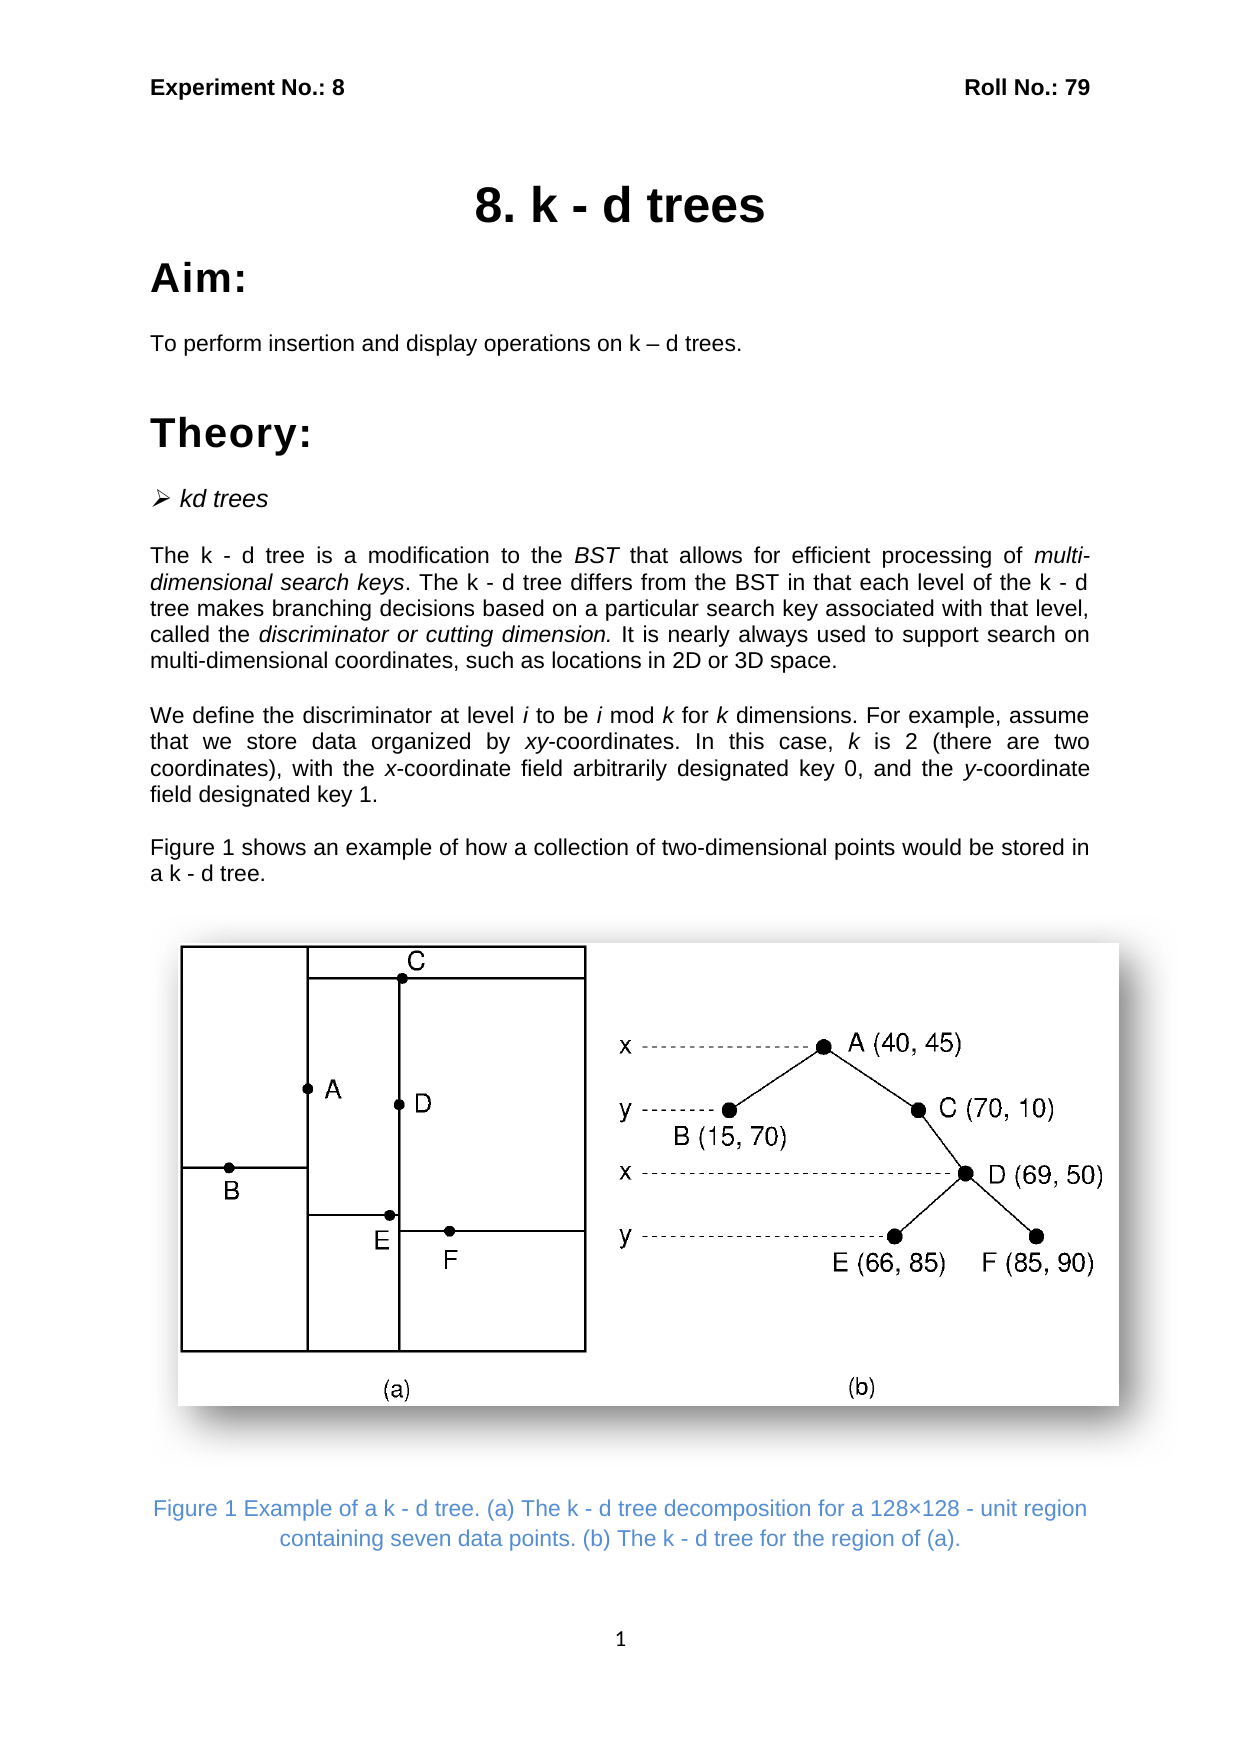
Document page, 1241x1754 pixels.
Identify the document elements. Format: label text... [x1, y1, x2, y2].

text The k - d tree is a modification to the BST that allows for efficient processing of multi-dimensional search keys. The k - d tree differs from the BST in that each level of the k - d tree makes branching decisions based on a particular search key associated with that level, called the discriminator or cutting dimension. It is nearly always used to support search on multi-dimensional coordinates, such as locations in 2D or 3D space. [150, 542, 1090, 674]
title 8. k - d trees [150, 175, 1090, 232]
picture [178, 943, 1119, 1406]
list kd trees [150, 484, 1090, 513]
text Figure 1 Example of a k - d tree. (a) The k - d tree decomposition for a 128×128 - unit region containing seven data points. (b) The k - d tree for the region of (a). [150, 1495, 1090, 1552]
text Figure 1 shows an example of how a collection of two-dimensional points would be stored in a k - d tree. [150, 834, 1090, 886]
text We define the discriminator at level i to be i mod k for k dimensions. For example, assume that we store data organized by xy-coordinates. In this case, k is 2 (there are two coordinates), with the x-coordinate field arbitrarily designated key 0, and the y-coordinate field designated key 1. [150, 702, 1090, 807]
subtitle Aim: [150, 253, 1090, 301]
subtitle Theory: [150, 408, 1090, 456]
text To perform insertion and display operations on k – d trees. [150, 329, 1090, 356]
